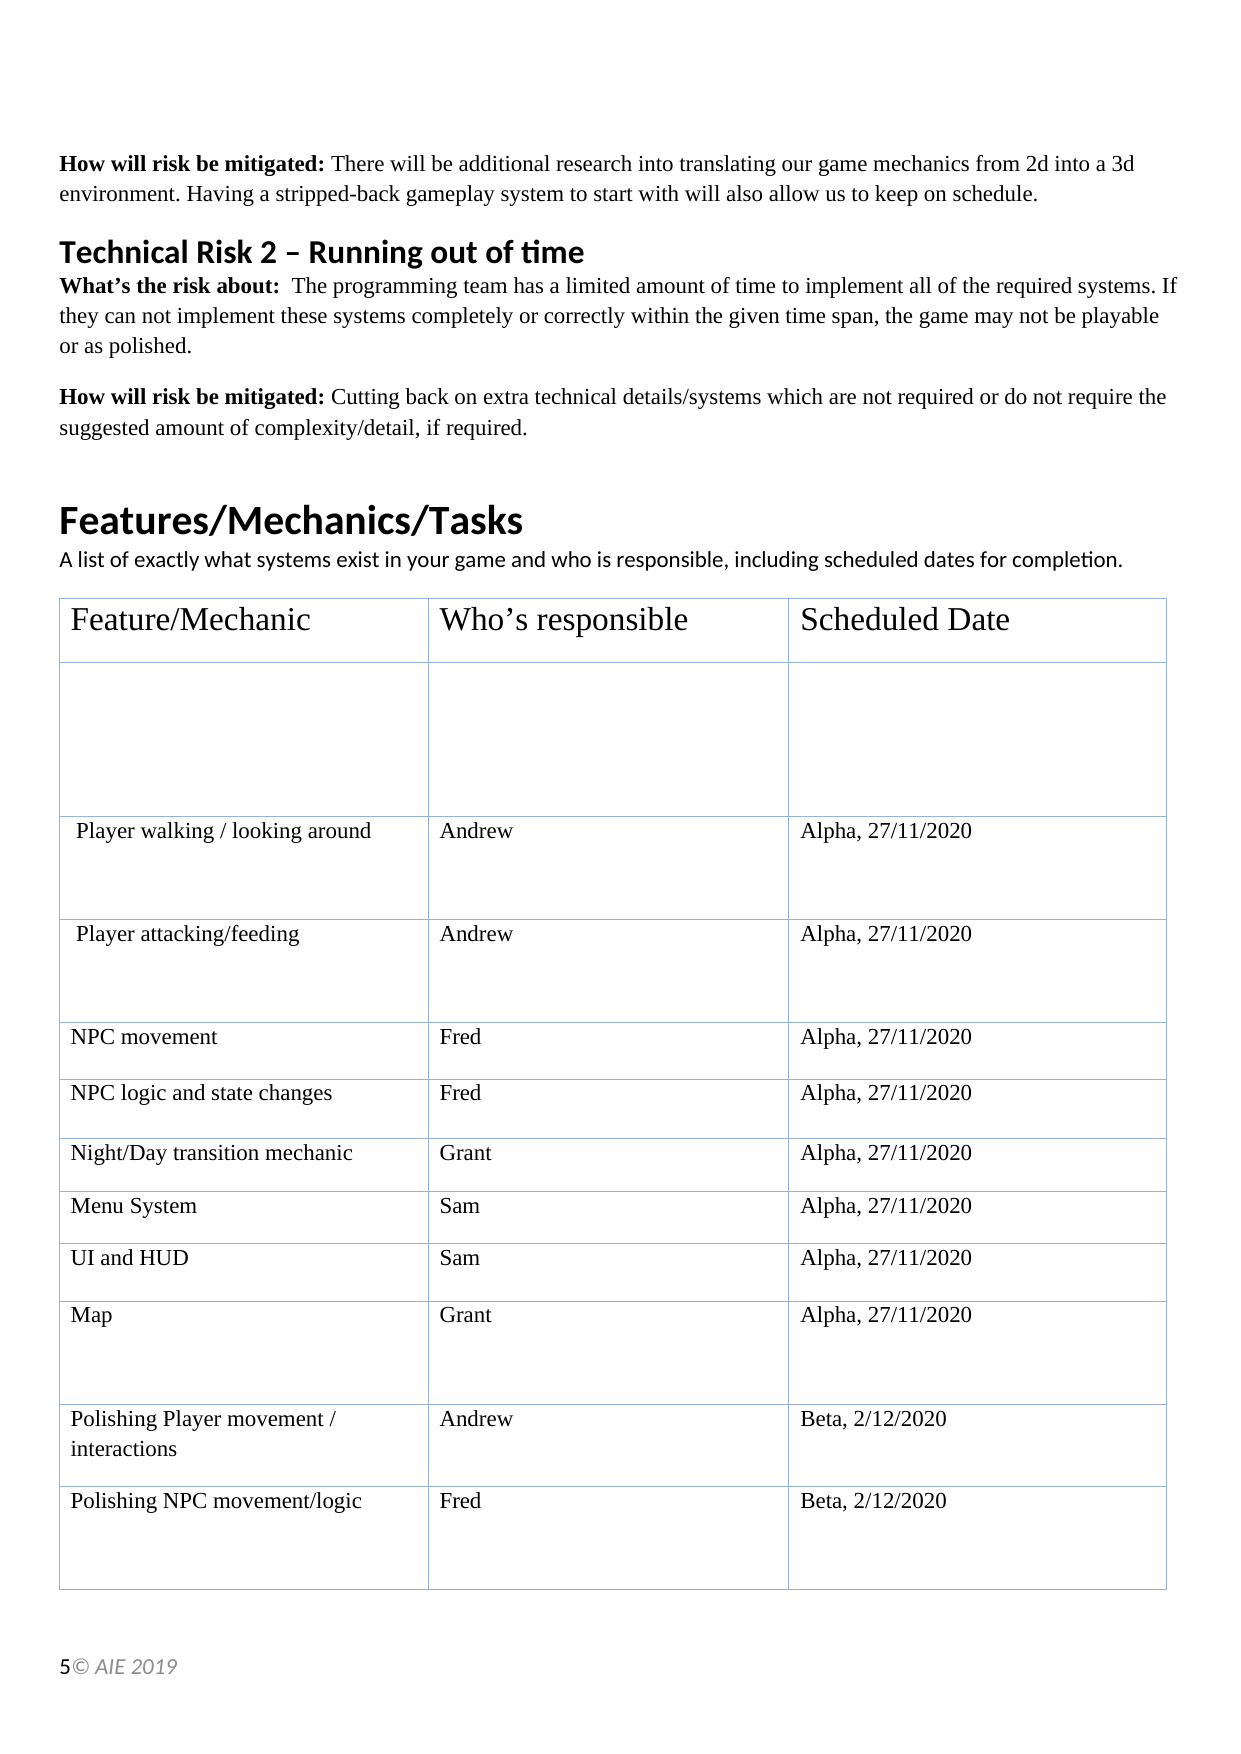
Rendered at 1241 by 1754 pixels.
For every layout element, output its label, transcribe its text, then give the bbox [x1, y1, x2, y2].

table_cell Sam [429, 1244, 788, 1301]
table_cell Beta, 2/12/2020 [789, 1405, 1166, 1486]
table_cell Player attacking/feeding [60, 920, 428, 1022]
subtitle Features/Mechanics/Tasks [59, 494, 1181, 545]
table_cell [789, 663, 1166, 816]
table_cell Player walking / looking around [60, 817, 428, 919]
table_cell Alpha, 27/11/2020 [789, 1080, 1166, 1138]
table_cell Alpha, 27/11/2020 [789, 1023, 1166, 1078]
table_cell Fred [429, 1487, 788, 1589]
table_cell Alpha, 27/11/2020 [789, 920, 1166, 1022]
text What’s the risk about: The programming team has a limited amount of time to implement all of the required systems. If they can not implement these systems completely or correctly within the given time span, the game may not be playable or as polished. [59, 272, 1181, 359]
table_cell Map [60, 1302, 428, 1404]
table_cell Andrew [429, 817, 788, 919]
table_cell Andrew [429, 1405, 788, 1486]
table_header Feature/Mechanic [60, 599, 428, 662]
table_cell Sam [429, 1192, 788, 1243]
table_cell Alpha, 27/11/2020 [789, 1244, 1166, 1301]
table_cell Alpha, 27/11/2020 [789, 1192, 1166, 1243]
table_header Who’s responsible [429, 599, 788, 662]
table_cell [429, 663, 788, 816]
table_header Scheduled Date [789, 599, 1166, 662]
table_cell NPC movement [60, 1023, 428, 1078]
table_cell Night/Day transition mechanic [60, 1139, 428, 1191]
table_cell Fred [429, 1023, 788, 1078]
text How will risk be mitigated: There will be additional research into translating our game mechanics from 2d into a 3d environment. Having a stripped-back gameplay system to start with will also allow us to keep on schedule. [59, 150, 1181, 207]
subtitle Technical Risk 2 – Running out of time [59, 231, 1181, 272]
table_cell Menu System [60, 1192, 428, 1243]
table_cell Polishing Player movement / interactions [60, 1405, 428, 1486]
table_cell Alpha, 27/11/2020 [789, 817, 1166, 919]
text A list of exactly what systems exist in your game and who is responsible, including scheduled dates for completion. [59, 545, 1181, 573]
table_cell Polishing NPC movement/logic [60, 1487, 428, 1589]
text How will risk be mitigated: Cutting back on extra technical details/systems which are not required or do not require the suggested amount of complexity/detail, if required. [59, 383, 1181, 440]
table_cell Alpha, 27/11/2020 [789, 1139, 1166, 1191]
table_cell Andrew [429, 920, 788, 1022]
table_cell [60, 663, 428, 816]
table_cell Beta, 2/12/2020 [789, 1487, 1166, 1589]
table_cell Grant [429, 1139, 788, 1191]
table_cell NPC logic and state changes [60, 1080, 428, 1138]
table_cell Alpha, 27/11/2020 [789, 1302, 1166, 1404]
table_cell UI and HUD [60, 1244, 428, 1301]
table_cell Grant [429, 1302, 788, 1404]
table_cell Fred [429, 1080, 788, 1138]
